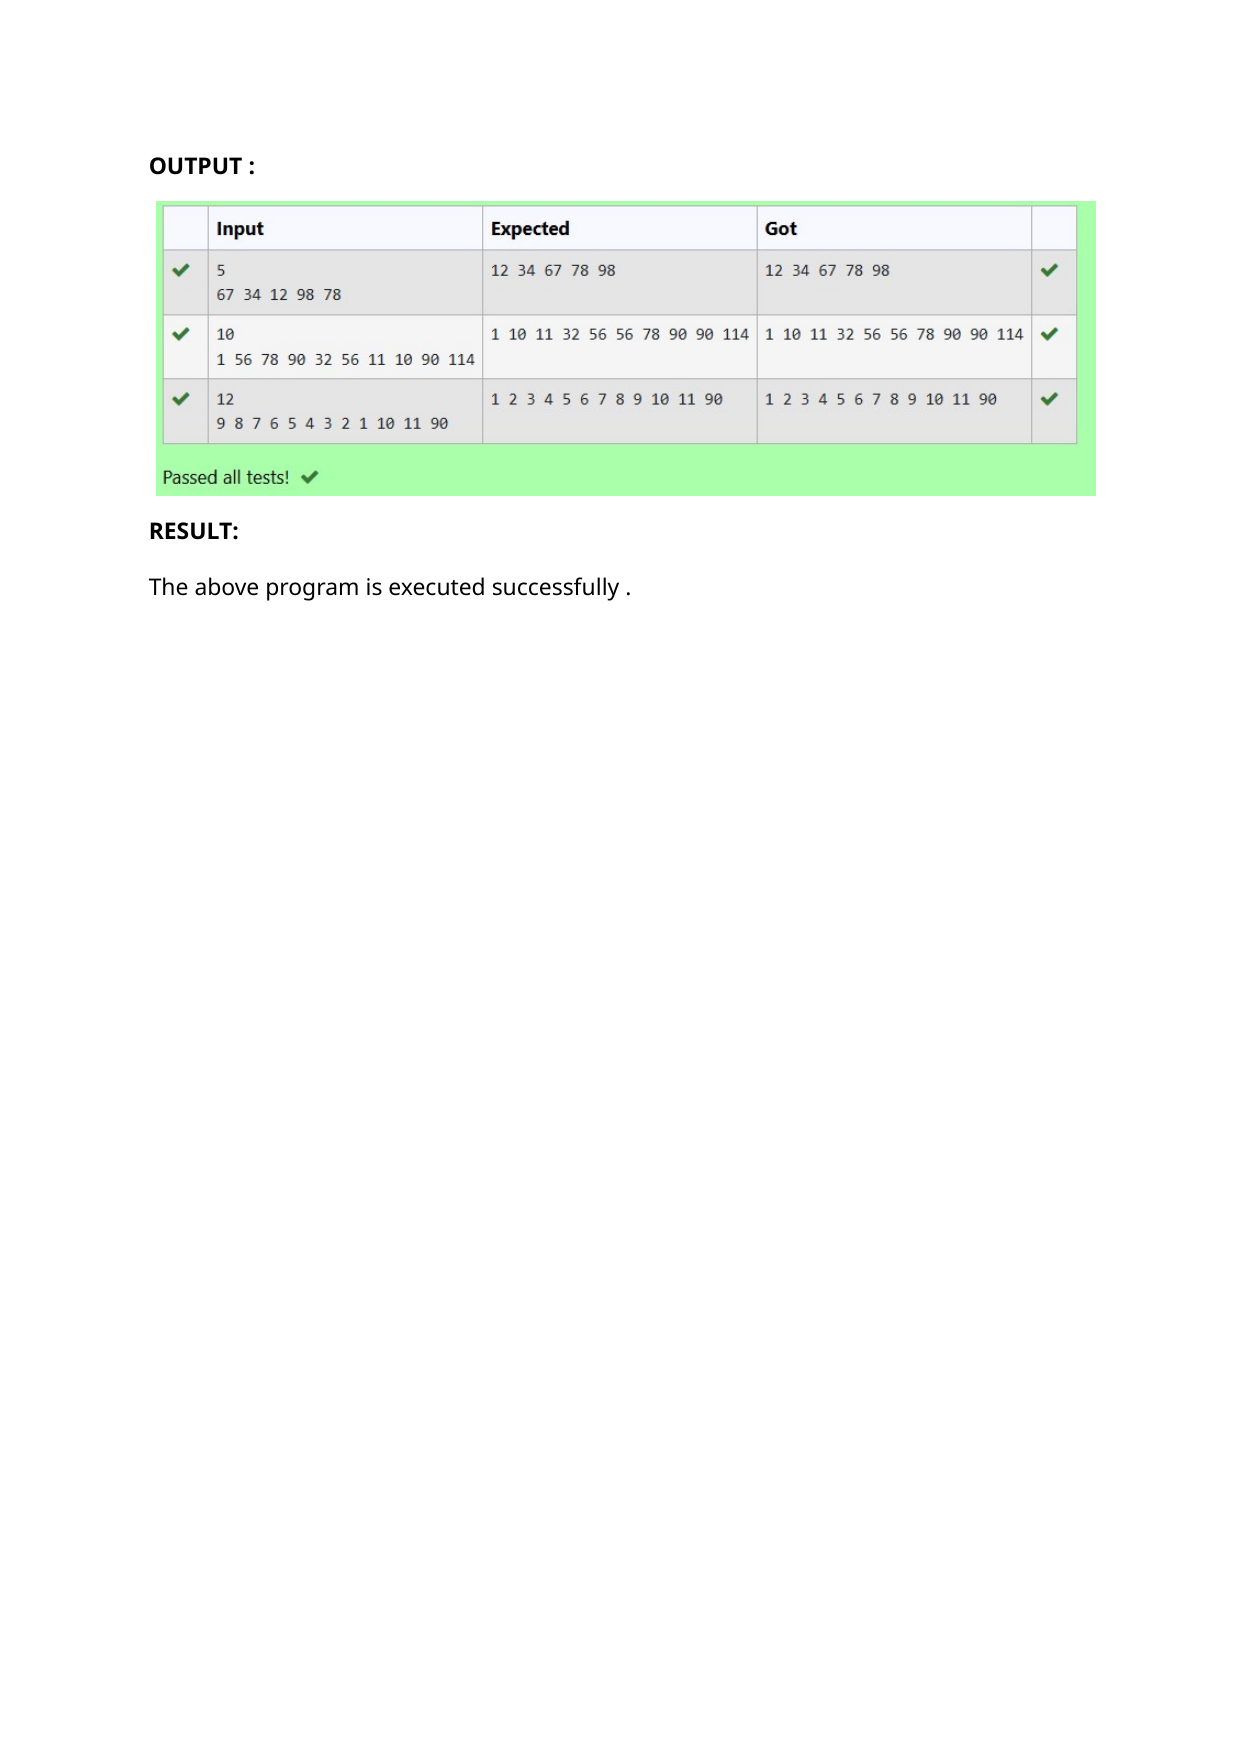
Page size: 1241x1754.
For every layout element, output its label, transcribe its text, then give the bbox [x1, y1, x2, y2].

text RESULT: [148, 514, 339, 546]
text OUTPUT : [148, 150, 339, 181]
picture [156, 201, 1096, 496]
text The above program is executed successfully . [148, 571, 1096, 602]
